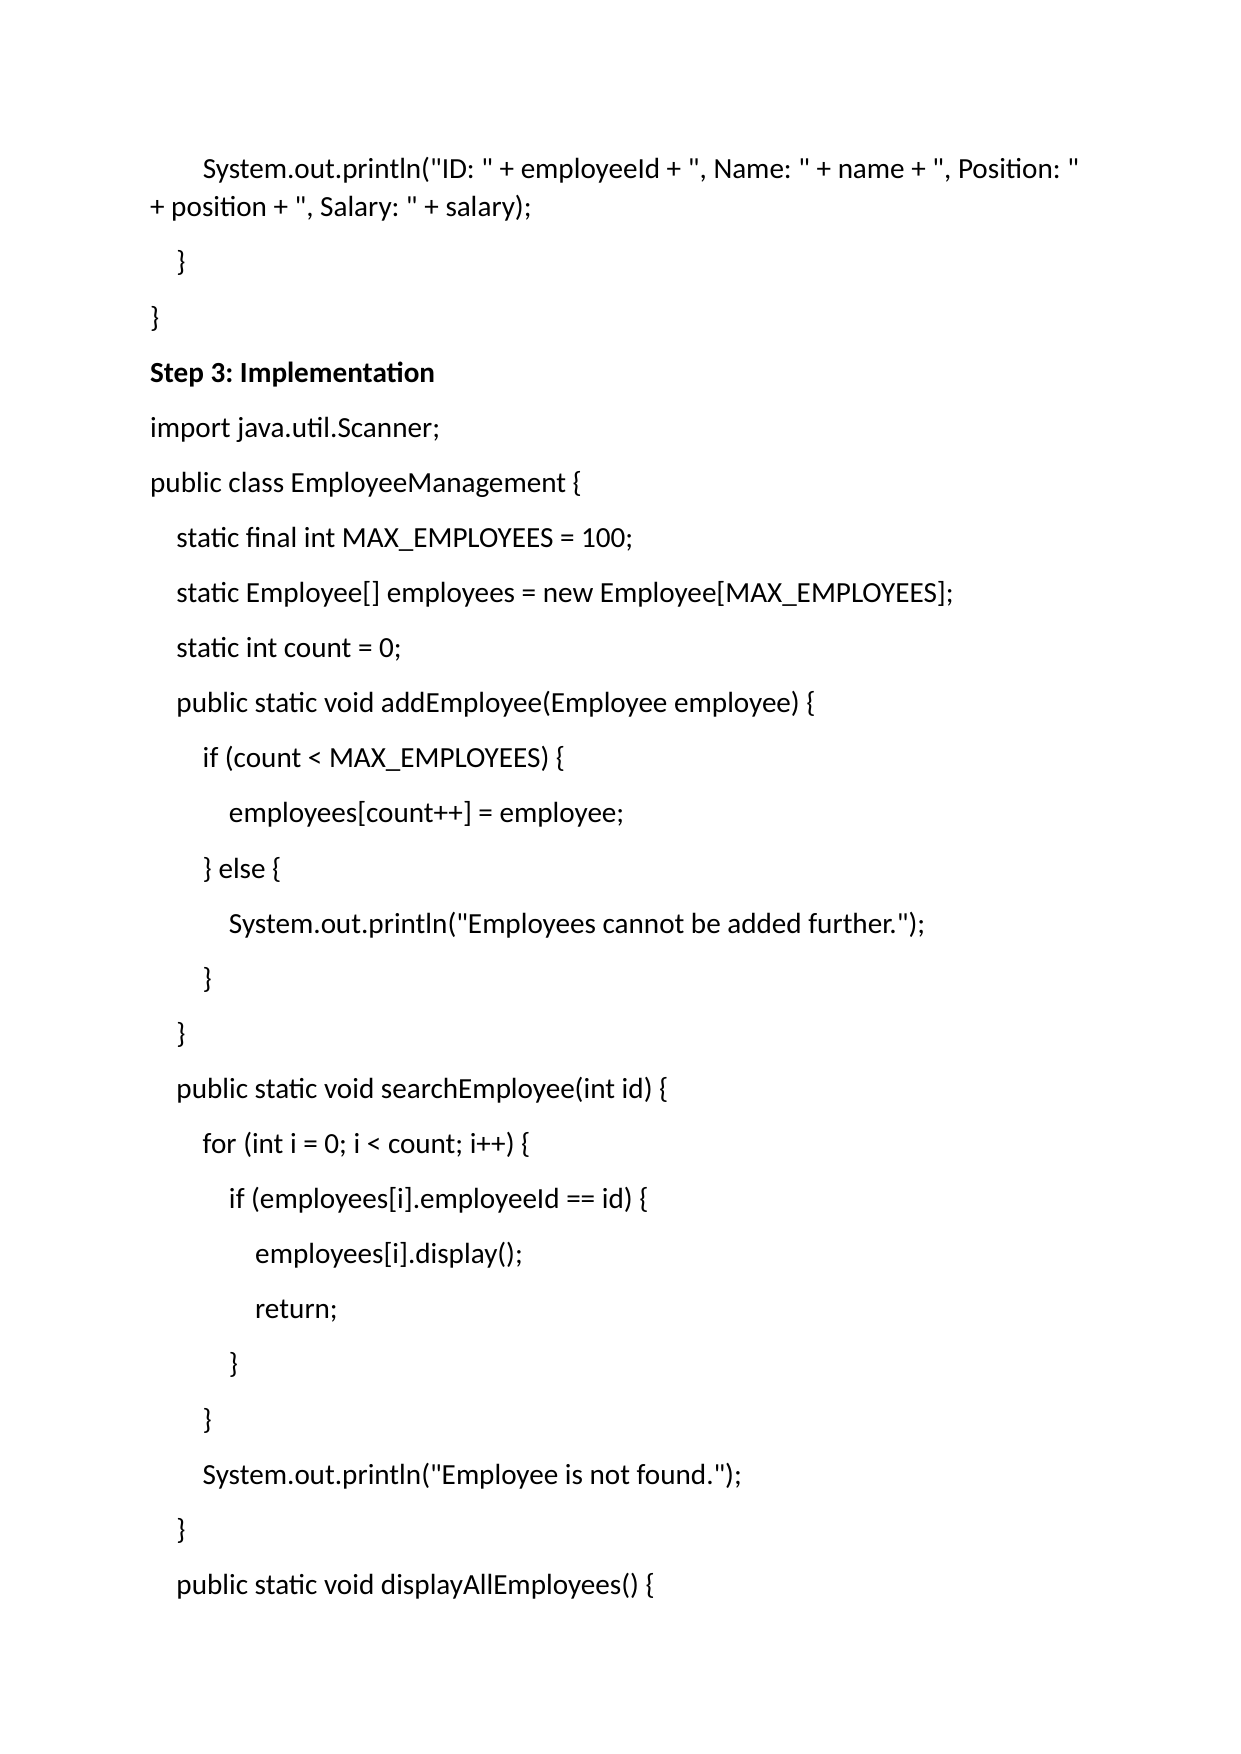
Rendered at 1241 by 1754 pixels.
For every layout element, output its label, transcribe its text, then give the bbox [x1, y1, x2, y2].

text System.out.println("Employees cannot be added further."); [150, 905, 1090, 940]
text public static void addEmployee(Employee employee) { [150, 684, 1090, 720]
text if (employees[i].employeeId == id) { [150, 1180, 1090, 1216]
text } [150, 299, 1090, 334]
text for (int i = 0; i < count; i++) { [150, 1125, 1090, 1161]
text return; [150, 1291, 1090, 1326]
text static final int MAX_EMPLOYEES = 100; [150, 519, 1090, 555]
text employees[count++] = employee; [150, 794, 1090, 830]
text public static void searchEmployee(int id) { [150, 1070, 1090, 1106]
text } [150, 1401, 1090, 1436]
text if (count < MAX_EMPLOYEES) { [150, 739, 1090, 775]
text } [150, 1346, 1090, 1381]
text public static void displayAllEmployees() { [150, 1566, 1090, 1602]
text System.out.println("Employee is not found."); [150, 1456, 1090, 1491]
text } [150, 960, 1090, 996]
text } [150, 1015, 1090, 1051]
text import java.util.Scanner; [150, 409, 1090, 444]
text System.out.println("ID: " + employeeId + ", Name: " + name + ", Position: " + position + ", Salary: " + salary); [150, 150, 1090, 224]
text } [150, 1511, 1090, 1547]
text employees[i].display(); [150, 1235, 1090, 1271]
text } [150, 243, 1090, 279]
text Step 3: Implementation [150, 354, 1090, 389]
text static int count = 0; [150, 629, 1090, 665]
text } else { [150, 850, 1090, 885]
text public class EmployeeManagement { [150, 464, 1090, 499]
text static Employee[] employees = new Employee[MAX_EMPLOYEES]; [150, 574, 1090, 610]
